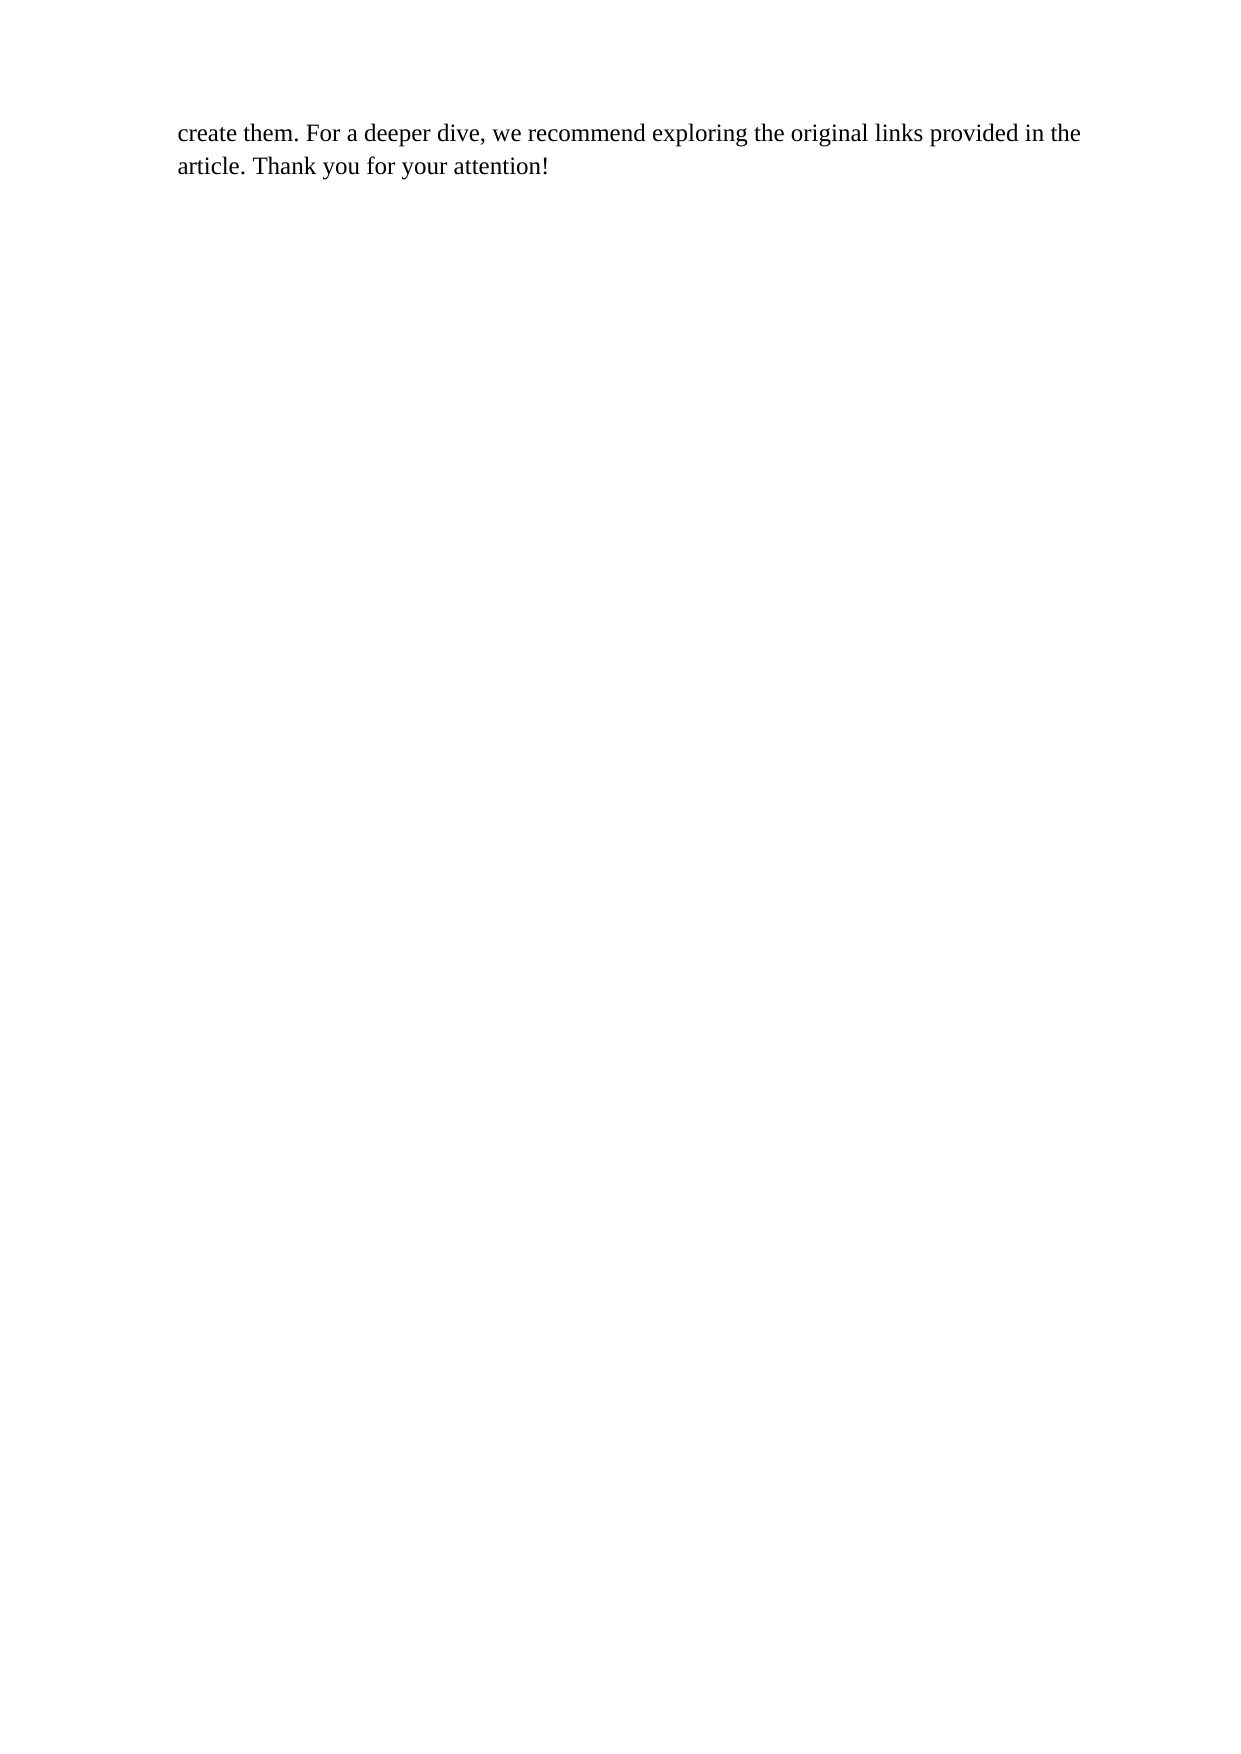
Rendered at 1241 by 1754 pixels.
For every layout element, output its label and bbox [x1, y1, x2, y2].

text [177, 118, 1152, 180]
